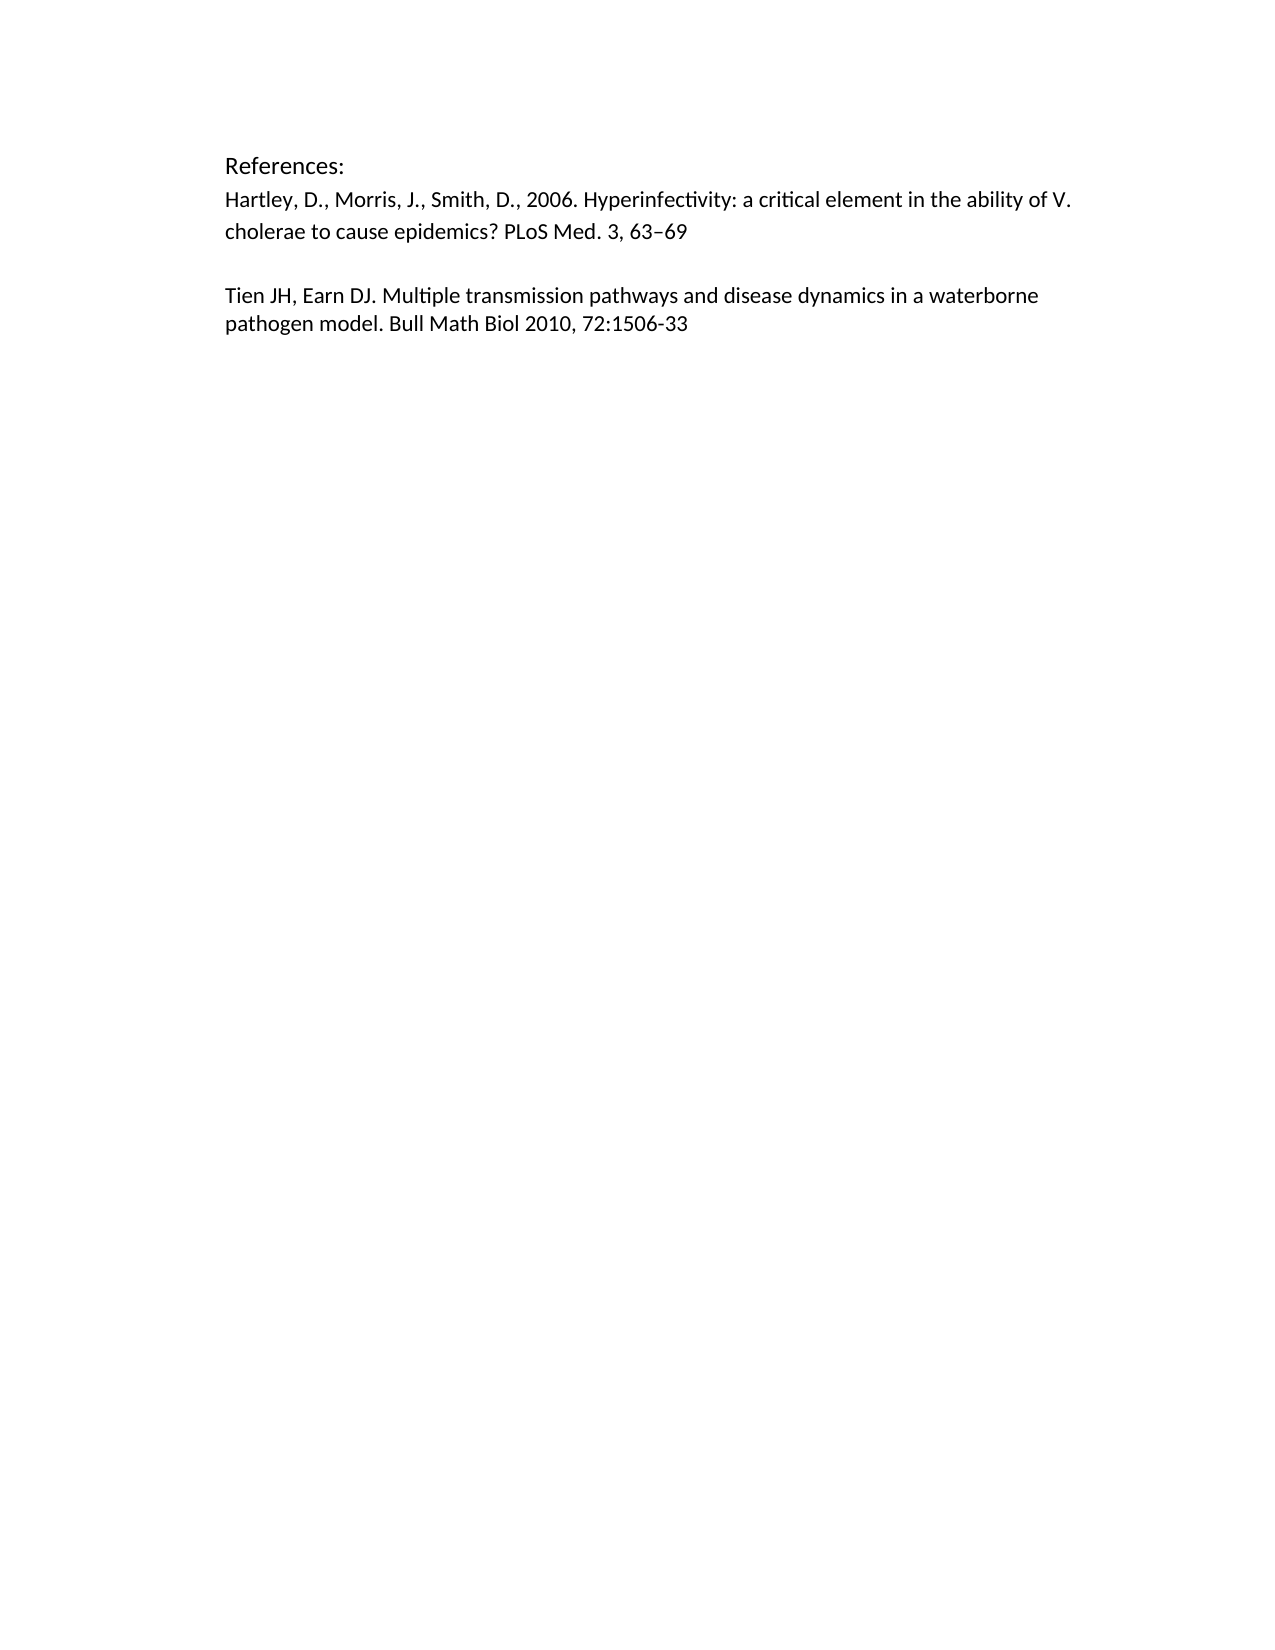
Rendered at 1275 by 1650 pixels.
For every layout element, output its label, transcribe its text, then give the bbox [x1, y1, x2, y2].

text Hartley, D., Morris, J., Smith, D., 2006. Hyperinfectivity: a critical element in the ability of V. cholerae to cause epidemics? PLoS Med. 3, 63–69 [225, 185, 1125, 245]
text References: [225, 150, 1125, 181]
text Tien JH, Earn DJ. Multiple transmission pathways and disease dynamics in a waterborne pathogen model. Bull Math Biol 2010, 72:1506-33 [225, 282, 1125, 338]
